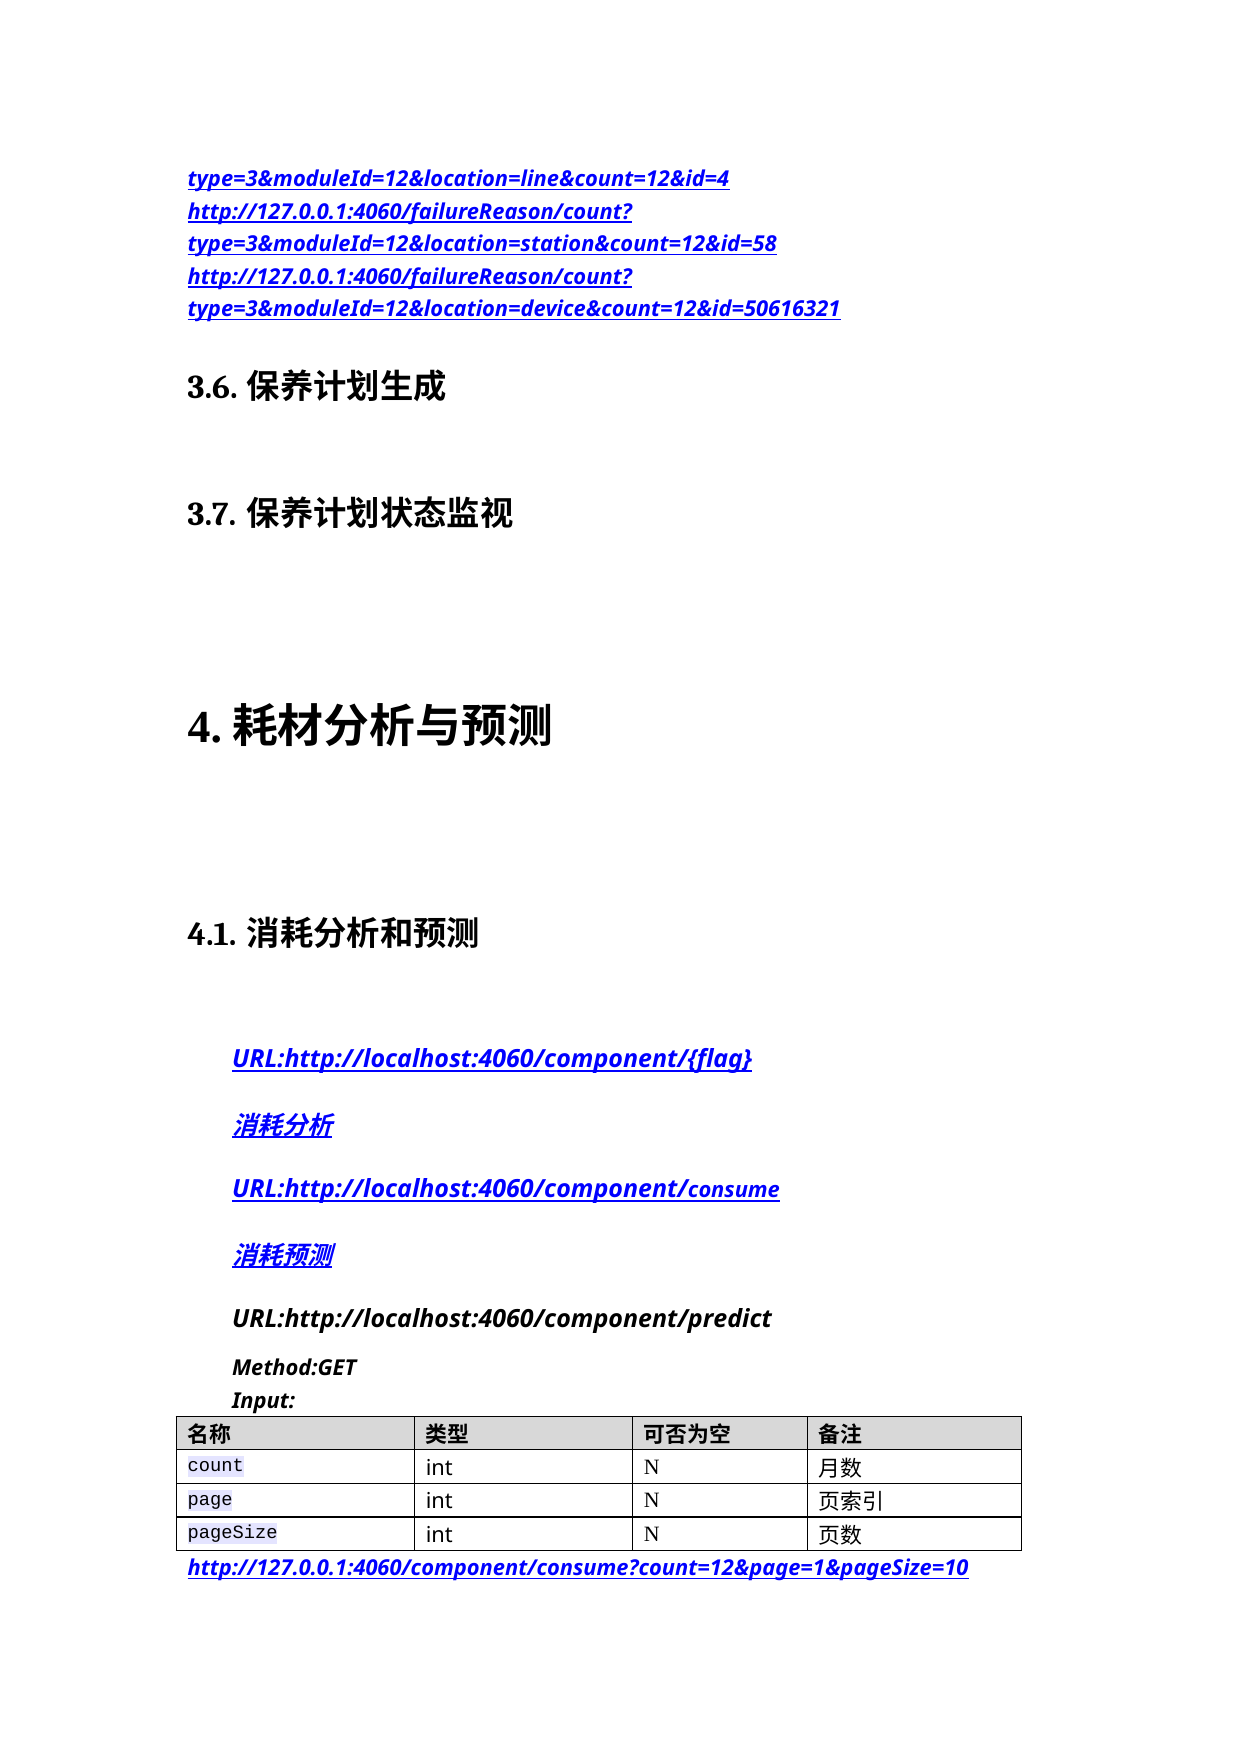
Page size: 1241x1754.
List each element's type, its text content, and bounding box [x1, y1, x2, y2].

table_cell 月数 [808, 1450, 1021, 1483]
text http://127.0.0.1:4060/component/consume?count=12&page=1&pageSize=10 [187, 1551, 1062, 1583]
list Input: [232, 1383, 1062, 1416]
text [187, 162, 1062, 194]
table_cell N [633, 1518, 807, 1550]
table_cell int [415, 1450, 632, 1483]
subtitle 保养计划状态监视 [187, 479, 1062, 544]
text http://127.0.0.1:4060/failureReason/count?type=3&moduleId=12&location=device&count=12&id=50616321 [187, 259, 1062, 324]
list Method:GET [232, 1351, 1062, 1383]
table_cell N [633, 1484, 807, 1516]
table_header 类型 [415, 1417, 632, 1449]
table_header 名称 [177, 1417, 414, 1449]
table_header 可否为空 [633, 1417, 807, 1449]
text URL:http://localhost:4060/component/predict [232, 1286, 1062, 1351]
text 消耗分析 [232, 1091, 1062, 1156]
subtitle 保养计划生成 [187, 352, 1062, 417]
table_cell 页索引 [808, 1484, 1021, 1516]
table_cell int [415, 1518, 632, 1550]
text http://127.0.0.1:4060/failureReason/count?type=3&moduleId=12&location=station&count=12&id=58 [187, 194, 1062, 259]
text URL:http://localhost:4060/component/consume [232, 1156, 1062, 1221]
subtitle 消耗分析和预测 [187, 898, 1062, 963]
table_cell 页数 [808, 1518, 1021, 1550]
text URL:http://localhost:4060/component/{flag} [232, 1026, 1062, 1091]
text 消耗预测 [232, 1221, 1062, 1286]
table_cell N [633, 1450, 807, 1483]
table_header 备注 [808, 1417, 1021, 1449]
subtitle 耗材分析与预测 [187, 674, 1062, 771]
table_cell int [415, 1484, 632, 1516]
